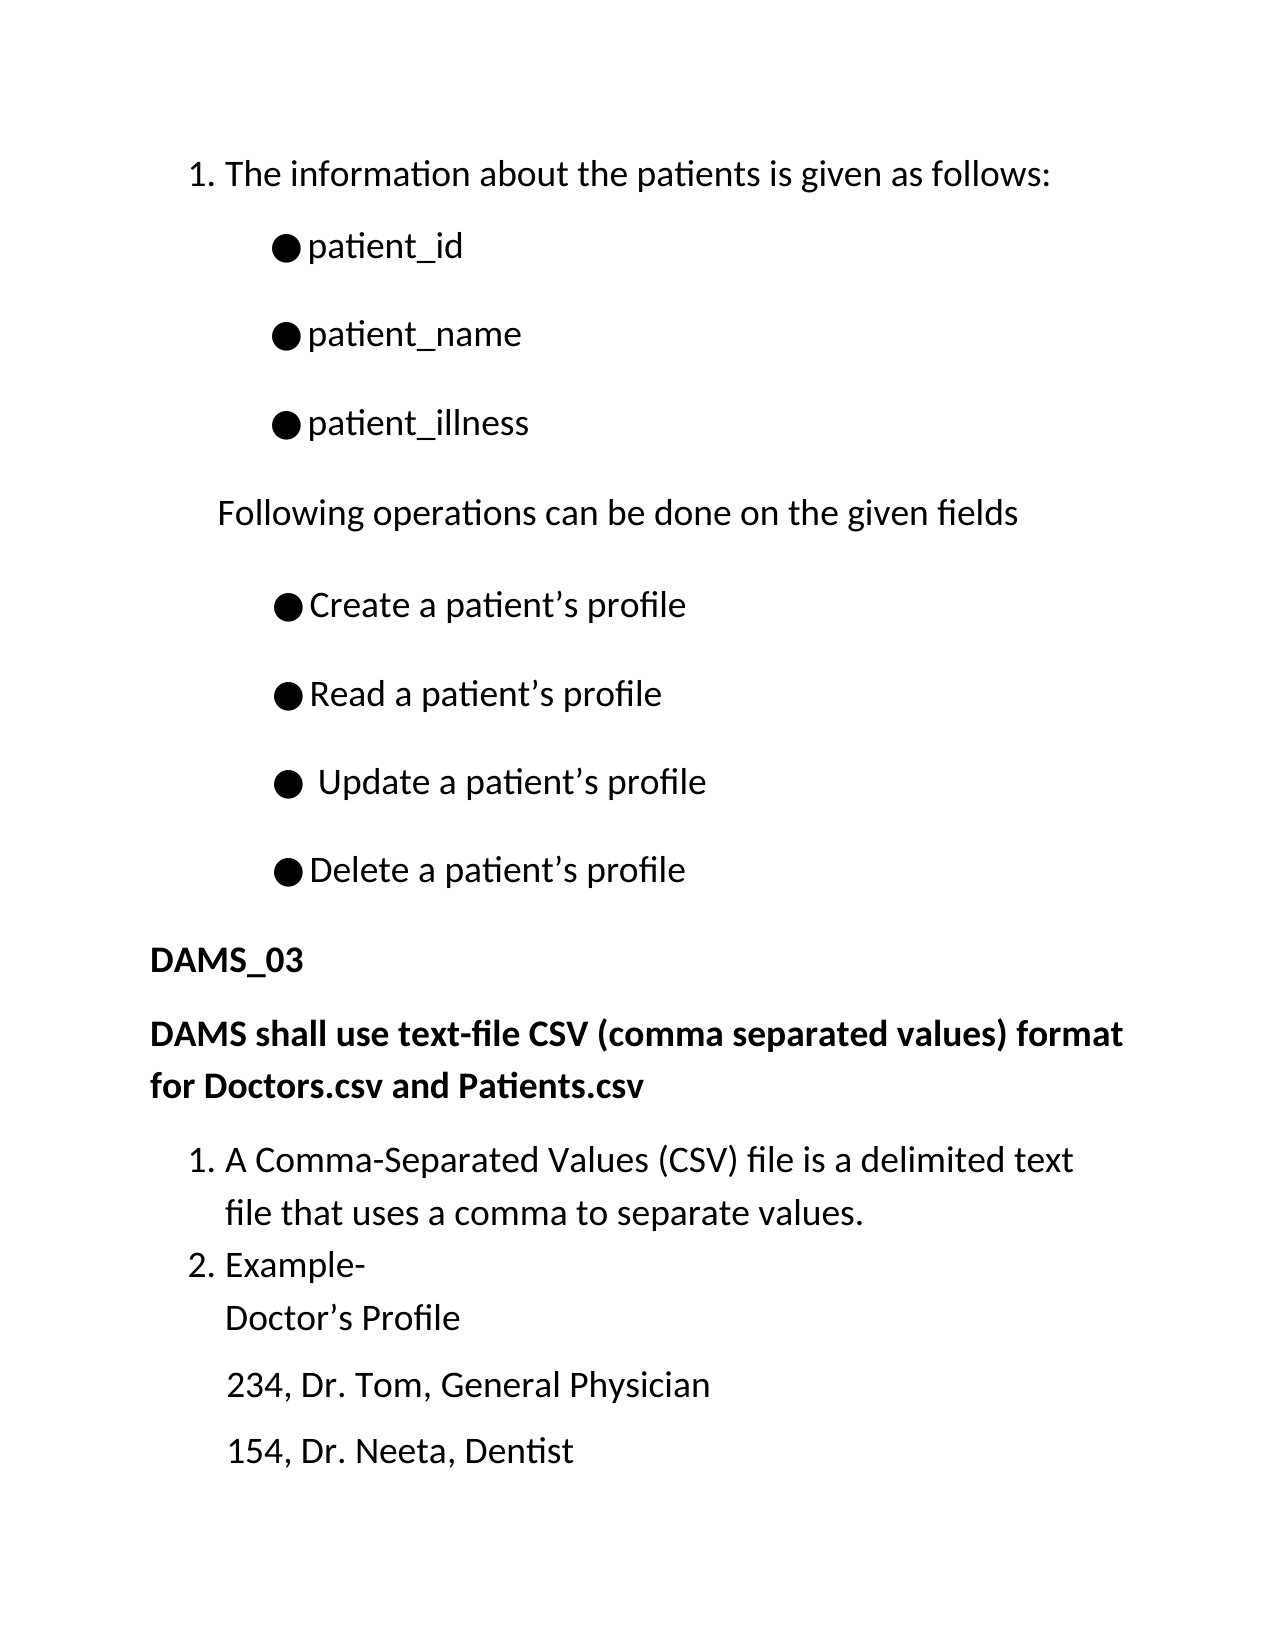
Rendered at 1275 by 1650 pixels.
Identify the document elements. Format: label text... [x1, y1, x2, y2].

list Delete a patient’s profile [272, 827, 1125, 904]
text DAMS_03 [150, 936, 1125, 982]
text 234, Dr. Tom, General Physician [150, 1361, 1125, 1407]
text Following operations can be done on the given fields [150, 488, 1125, 534]
list patient_name [270, 291, 1125, 368]
list Example- [187, 1241, 1125, 1287]
list Create a patient’s profile [272, 562, 1125, 639]
list Update a patient’s profile [272, 739, 1125, 816]
text Doctor’s Profile [225, 1294, 1125, 1340]
list The information about the patients is given as follows: [187, 150, 1125, 196]
list patient_illness [270, 379, 1125, 456]
list patient_id [270, 203, 1125, 279]
list Read a patient’s profile [272, 650, 1125, 727]
text DAMS shall use text-file CSV (comma separated values) format for Doctors.csv and Patients.csv [150, 1010, 1125, 1108]
text 154, Dr. Neeta, Dentist [150, 1427, 1125, 1473]
list A Comma-Separated Values (CSV) file is a delimited text file that uses a comma to separate values. [187, 1136, 1125, 1234]
